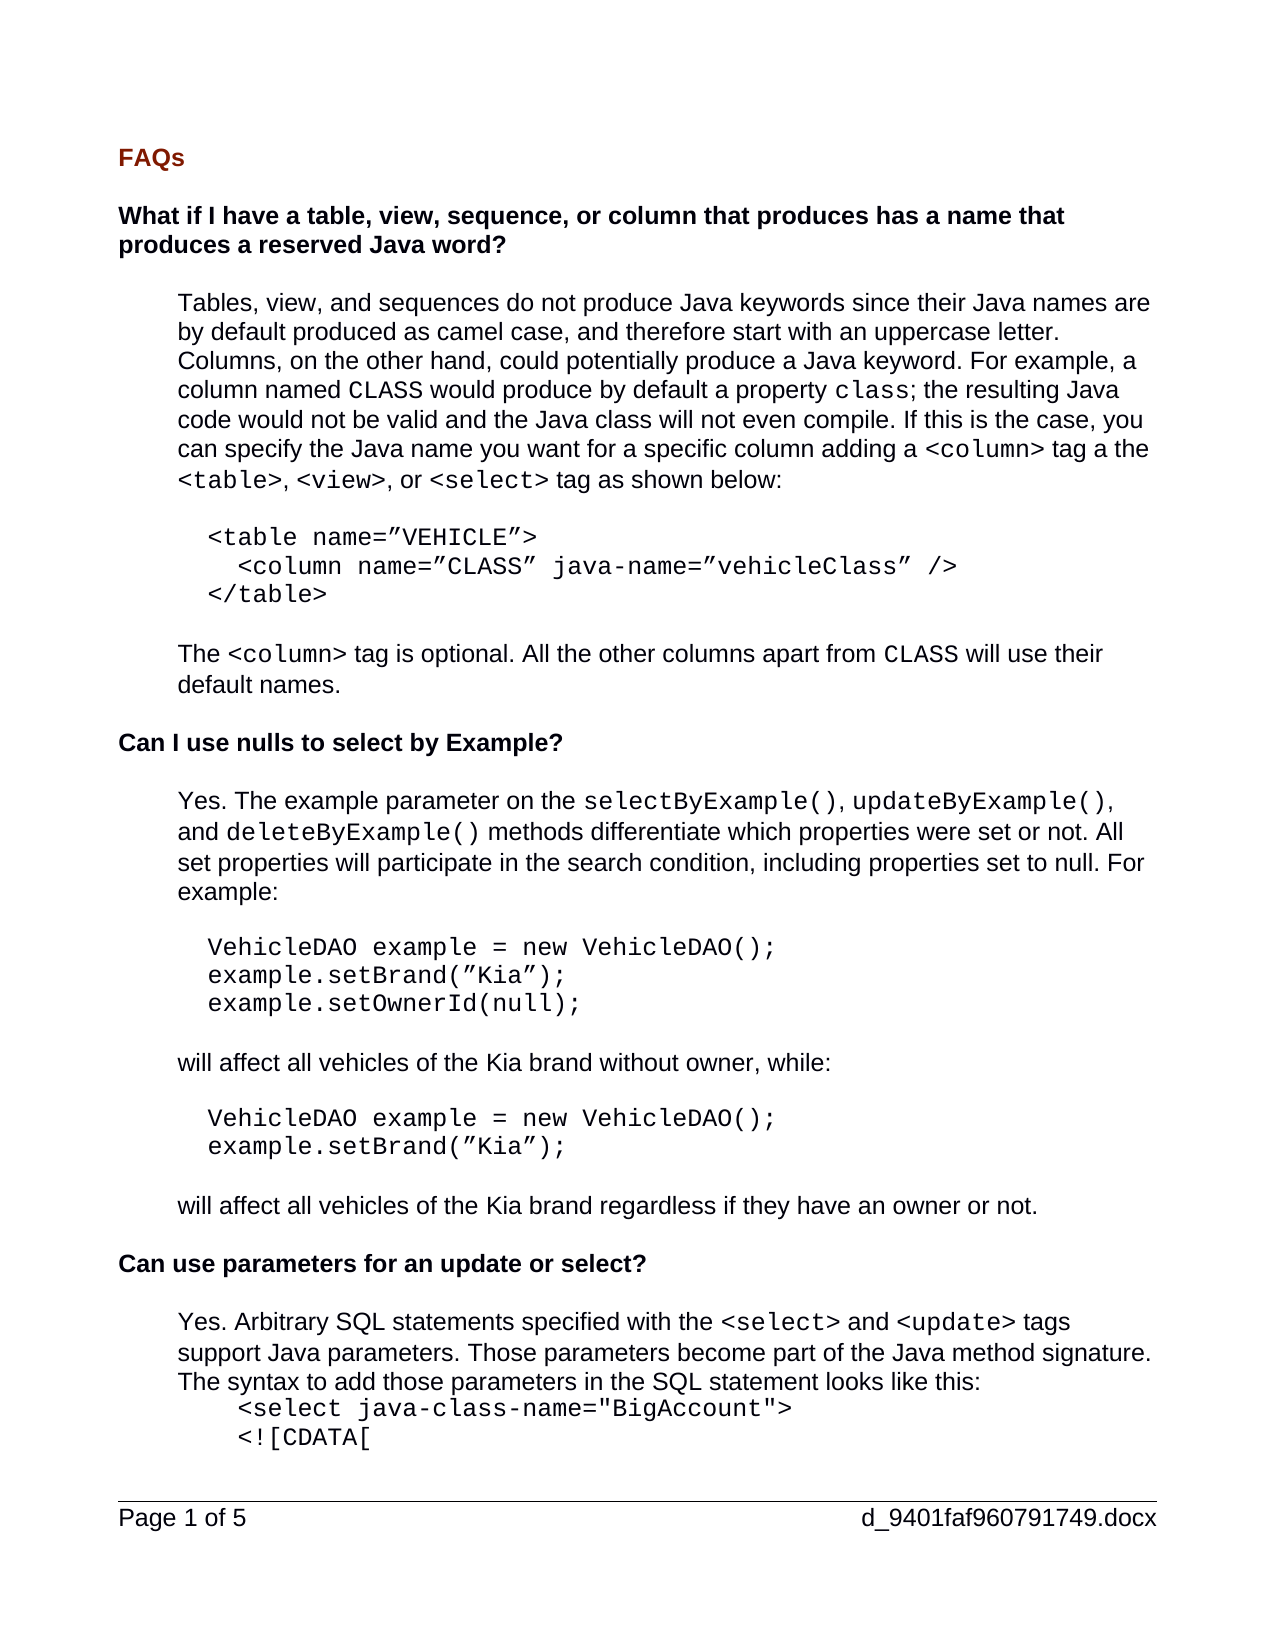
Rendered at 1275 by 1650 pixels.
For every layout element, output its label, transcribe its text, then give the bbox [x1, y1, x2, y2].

text What if I have a table, view, sequence, or column that produces has a name that produces a reserved Java word? [118, 201, 1157, 259]
subtitle FAQs [118, 143, 1157, 172]
text example.setOwnerId(null); [177, 991, 1157, 1019]
text <table name=”VEHICLE”> [177, 525, 1157, 553]
text example.setBrand(”Kia”); [177, 1134, 1157, 1162]
text <select java-class-name="BigAccount"> [177, 1396, 1157, 1424]
text Tables, view, and sequences do not produce Java keywords since their Java names are by default produced as camel case, and therefore start with an uppercase letter. Columns, on the other hand, could potentially produce a Java keyword. For example, a column named CLASS would produce by default a property class; the resulting Java code would not be valid and the Java class will not even compile. If this is the case, you can specify the Java name you want for a specific column adding a <column> tag a the <table>, <view>, or <select> tag as shown below: [177, 288, 1157, 496]
text will affect all vehicles of the Kia brand regardless if they have an owner or not. [177, 1191, 1157, 1219]
text VehicleDAO example = new VehicleDAO(); [177, 934, 1157, 962]
text The <column> tag is optional. All the other columns apart from CLASS will use their default names. [177, 639, 1157, 698]
text will affect all vehicles of the Kia brand without owner, while: [177, 1048, 1157, 1077]
text Yes. Arbitrary SQL statements specified with the <select> and <update> tags support Java parameters. Those parameters become part of the Java method signature. The syntax to add those parameters in the SQL statement looks like this: [177, 1307, 1157, 1396]
text example.setBrand(”Kia”); [177, 962, 1157, 991]
text Can I use nulls to select by Example? [118, 728, 1157, 757]
text </table> [177, 582, 1157, 610]
text Can use parameters for an update or select? [118, 1249, 1157, 1278]
text <![CDATA[ [177, 1424, 1157, 1452]
text <column name=”CLASS” java-name=”vehicleClass” /> [177, 553, 1157, 582]
text VehicleDAO example = new VehicleDAO(); [177, 1105, 1157, 1134]
text Yes. The example parameter on the selectByExample(), updateByExample(), and deleteByExample() methods differentiate which properties were set or not. All set properties will participate in the search condition, including properties set to null. For example: [177, 786, 1157, 905]
